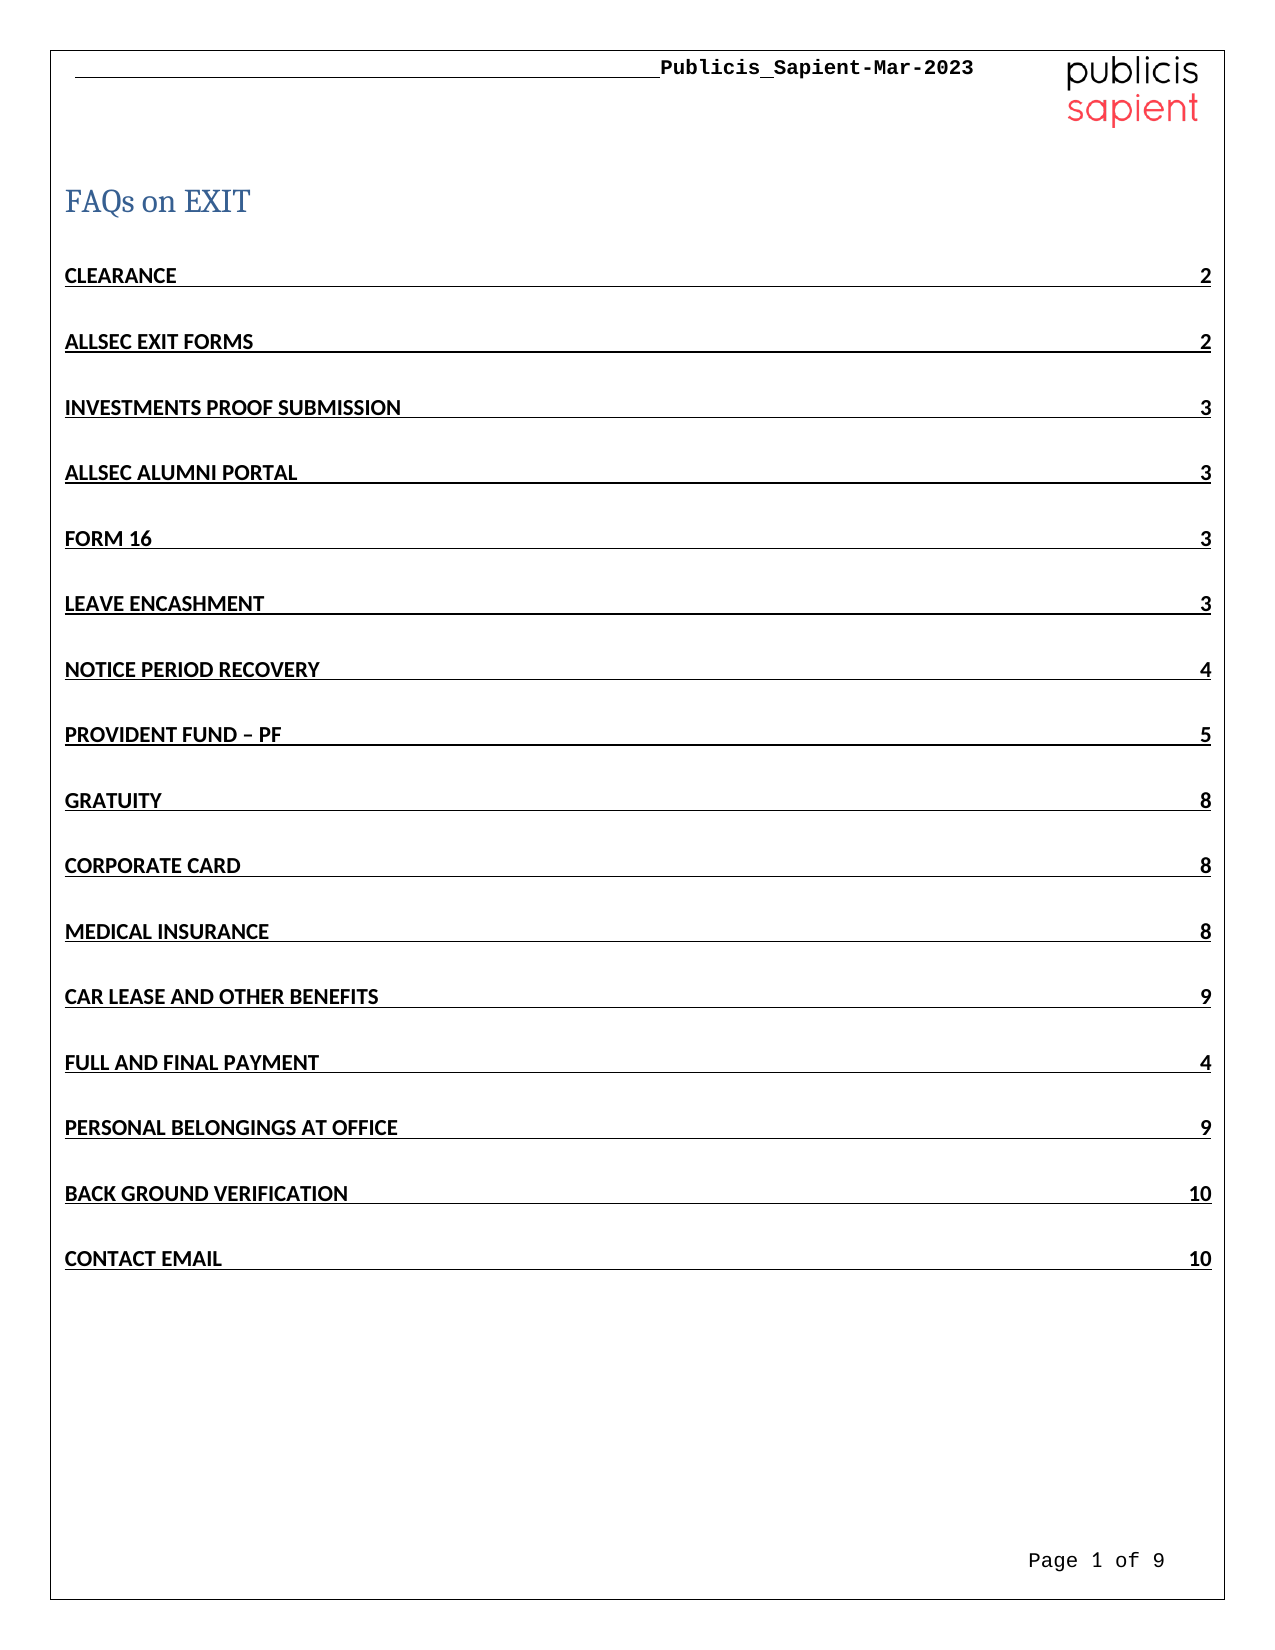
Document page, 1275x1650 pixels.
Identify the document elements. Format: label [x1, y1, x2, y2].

picture [1067, 56, 1198, 128]
